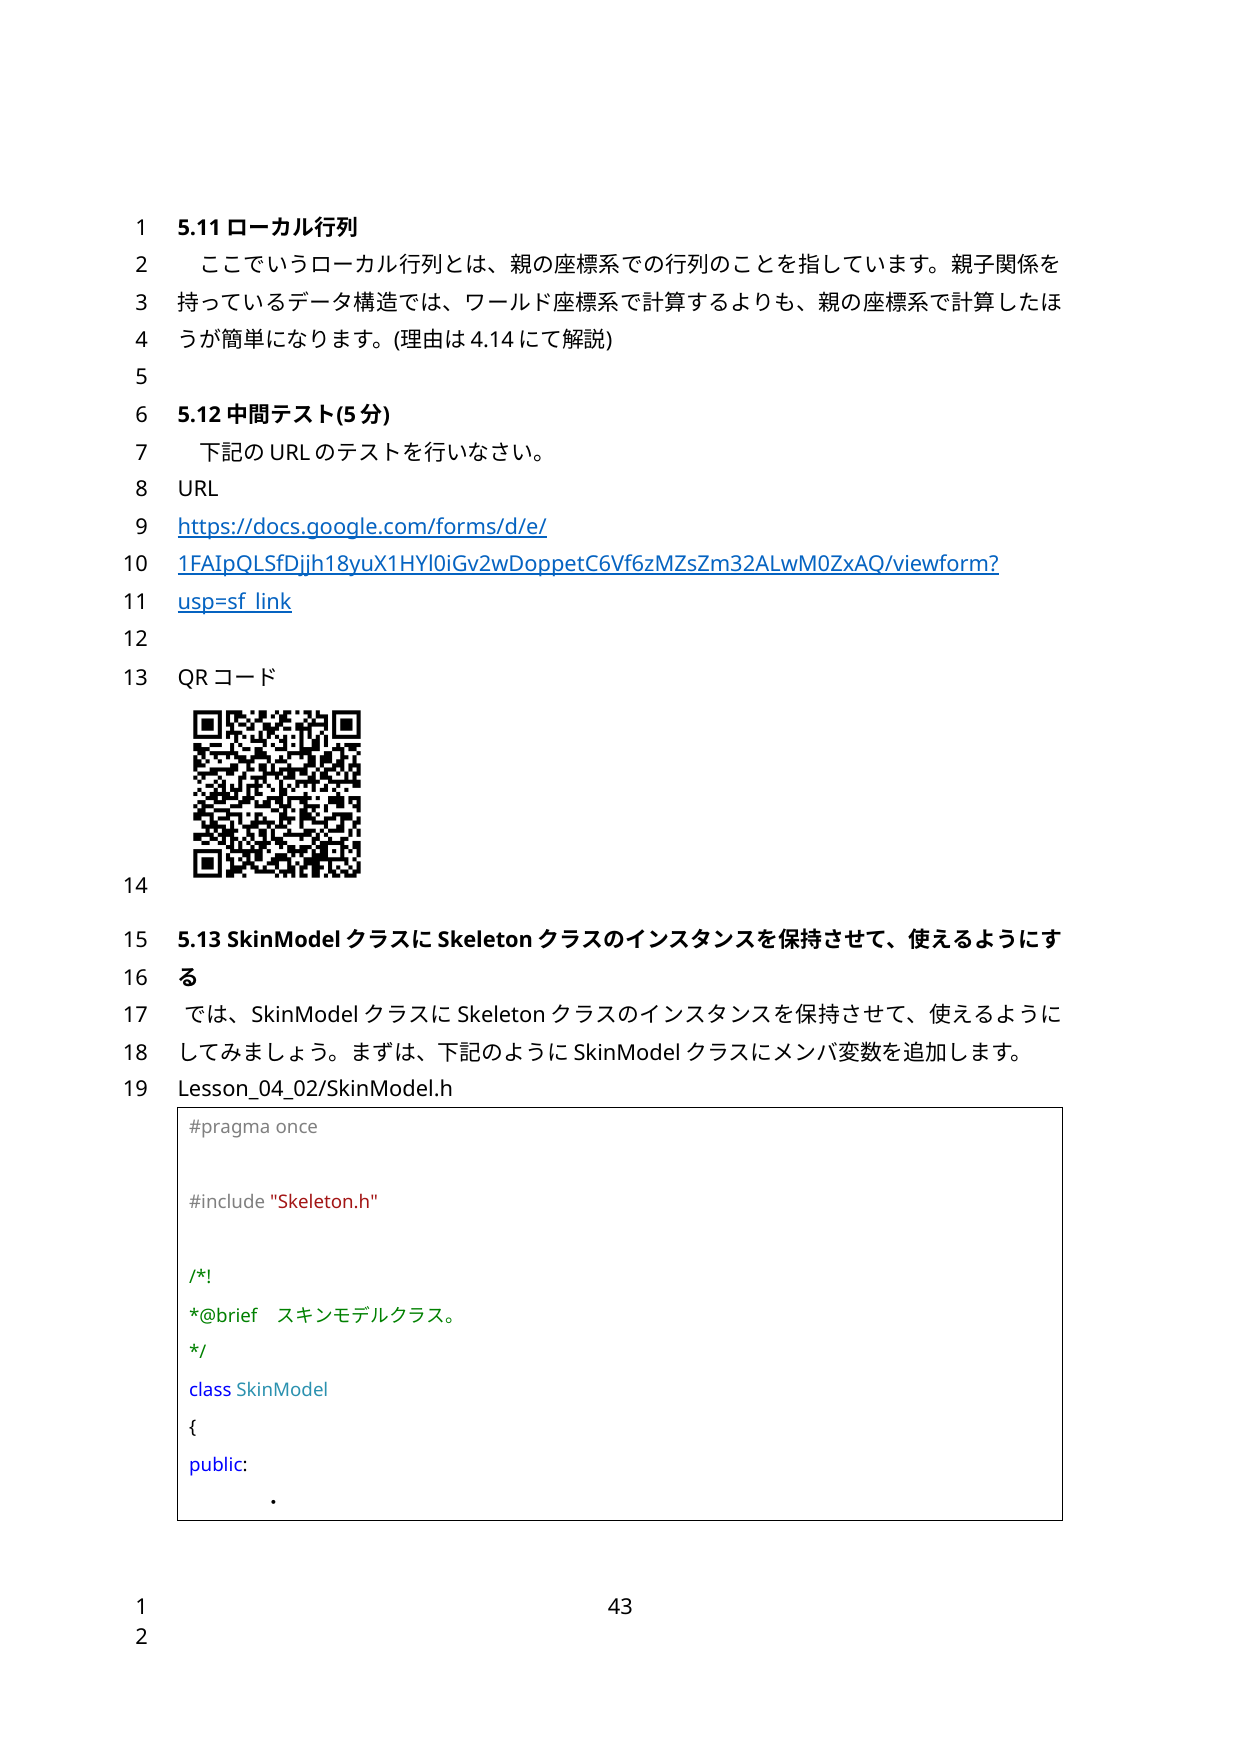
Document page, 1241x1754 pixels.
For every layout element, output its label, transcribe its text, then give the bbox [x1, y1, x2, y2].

text 下記のURLのテストを行いなさい。 [177, 432, 1063, 469]
subtitle 5.13 SkinModelクラスにSkeletonクラスのインスタンスを保持させて、使えるようにする [177, 919, 1063, 994]
text QRコード [177, 657, 1063, 694]
subtitle 5.11 ローカル行列 [177, 207, 1063, 244]
text Lesson_04_02/SkinModel.h [177, 1069, 1063, 1107]
picture [177, 694, 377, 894]
text https://docs.google.com/forms/d/e/1FAIpQLSfDjjh18yuX1HYl0iGv2wDoppetC6Vf6zMZsZm32ALwM0ZxAQ/viewform?usp=sf_link [177, 507, 1063, 619]
subtitle 5.12 中間テスト(5分) [177, 394, 1063, 432]
text URL [177, 469, 1063, 507]
text ここでいうローカル行列とは、親の座標系での行列のことを指しています。親子関係を持っているデータ構造では、ワールド座標系で計算するよりも、親の座標系で計算したほうが簡単になります。(理由は4.14にて解説) [177, 244, 1063, 357]
text では、SkinModelクラスにSkeletonクラスのインスタンスを保持させて、使えるようにしてみましょう。まずは、下記のようにSkinModelクラスにメンバ変数を追加します。 [177, 994, 1063, 1069]
